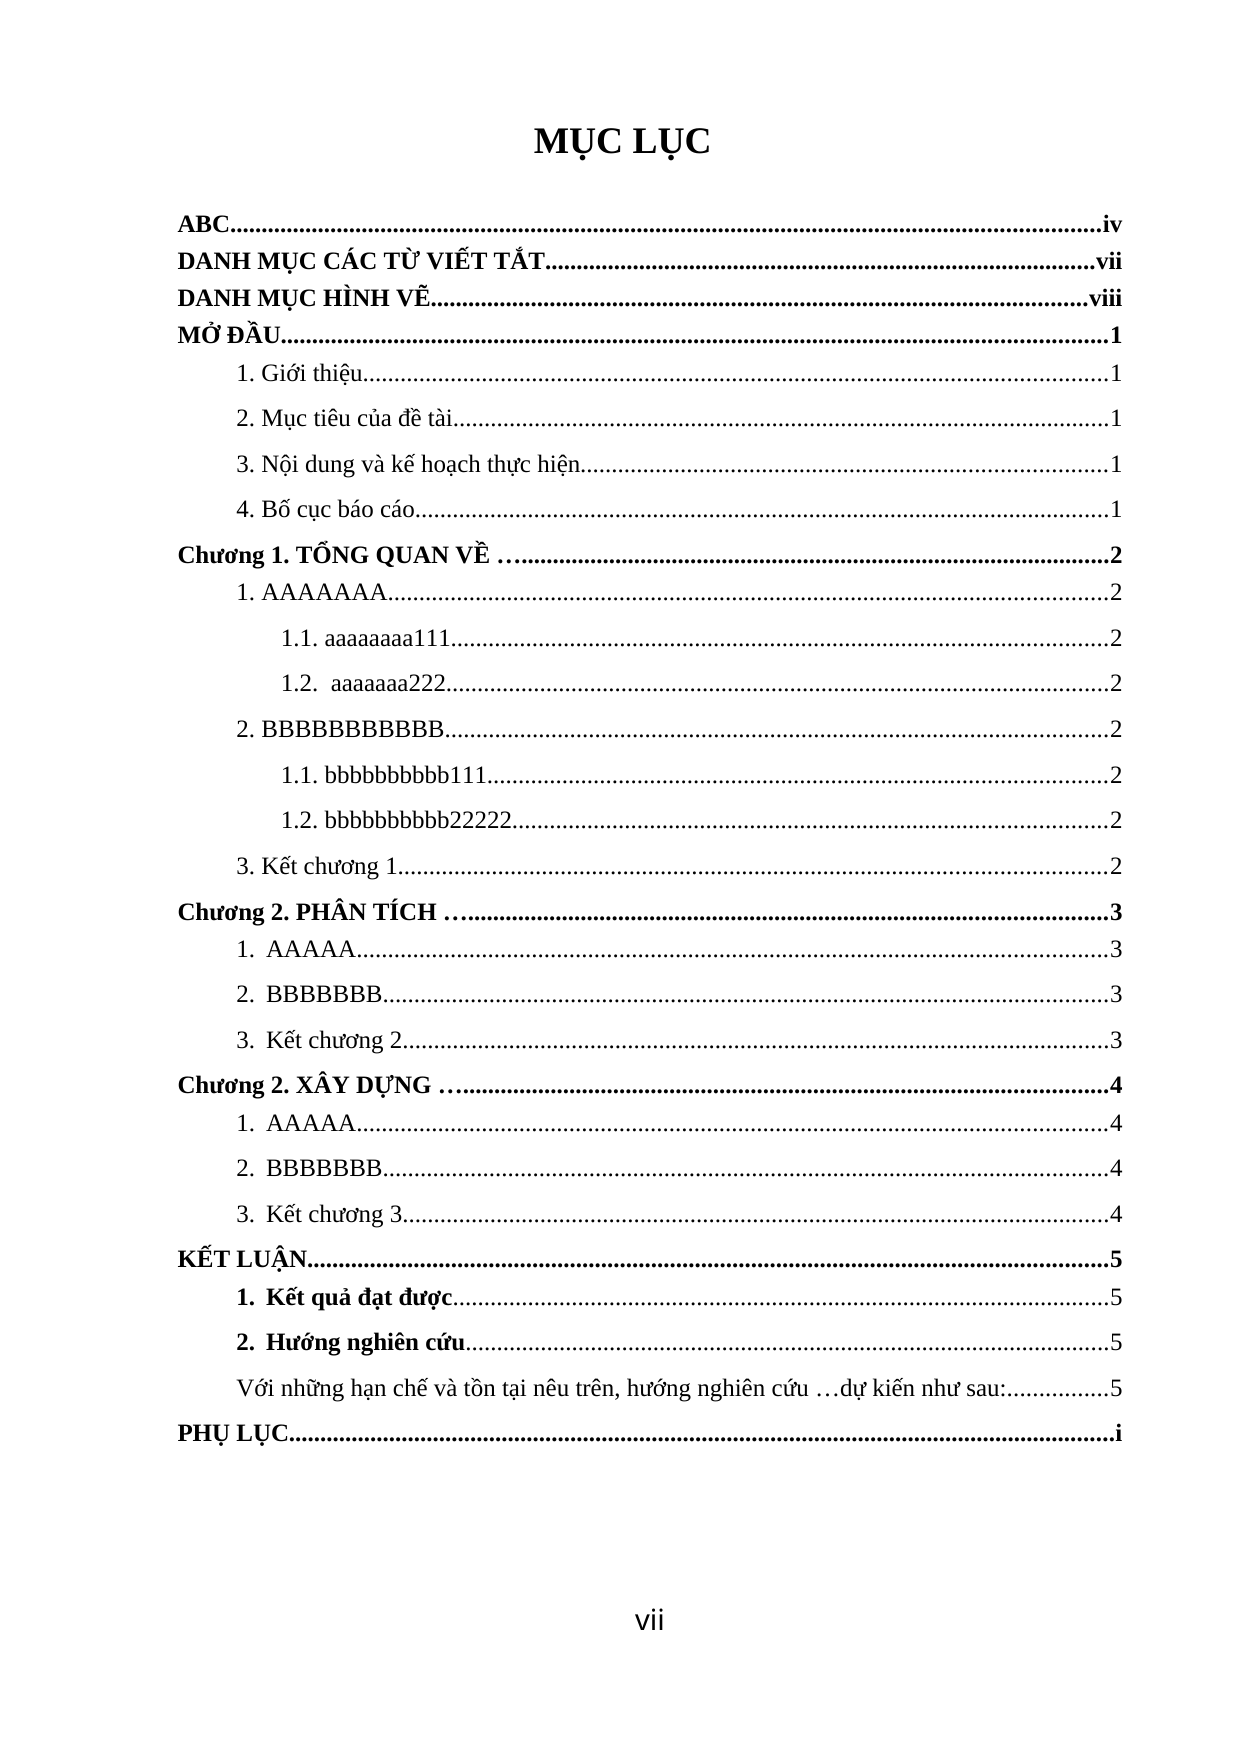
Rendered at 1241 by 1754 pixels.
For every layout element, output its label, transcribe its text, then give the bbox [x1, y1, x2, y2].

text MỞ ĐẦU 1 [177, 321, 1122, 349]
text 1. Giới thiệu 1 [236, 358, 1122, 386]
text MỤC LỤC [177, 118, 1122, 161]
text 3. Kết chương 2 3 [236, 1025, 1122, 1054]
text 2. Hướng nghiên cứu 5 [236, 1327, 1122, 1356]
text Chương 2. XÂY DỰNG … 4 [177, 1071, 1122, 1099]
text 1.1. aaaaaaaa111 2 [266, 623, 1122, 652]
text 3. Kết chương 3 4 [236, 1199, 1122, 1228]
text 1.1. bbbbbbbbbb111 2 [266, 760, 1122, 788]
text 1. Kết quả đạt được 5 [236, 1282, 1122, 1310]
text Chương 2. PHÂN TÍCH … 3 [177, 897, 1122, 925]
text 2. BBBBBBB 3 [236, 979, 1122, 1008]
text Chương 1. TỔNG QUAN VỀ … 2 [177, 540, 1122, 569]
text 2. BBBBBBB 4 [236, 1153, 1122, 1182]
text 4. Bố cục báo cáo 1 [236, 494, 1122, 523]
text 3. Nội dung và kế hoạch thực hiện 1 [236, 449, 1122, 478]
text KẾT LUẬN 5 [177, 1244, 1122, 1273]
text 1. AAAAA 4 [236, 1108, 1122, 1136]
text 1. AAAAA 3 [236, 934, 1122, 962]
text DANH MỤC CÁC TỪ VIẾT TẮT vii [177, 246, 1122, 275]
text PHỤ LỤC i [177, 1418, 1122, 1447]
text 2. BBBBBBBBBBB 2 [236, 714, 1122, 743]
text 1.2. bbbbbbbbbb22222 2 [266, 805, 1122, 834]
text Với những hạn chế và tồn tại nêu trên, hướng nghiên cứu …dự kiến như sau: 5 [236, 1373, 1122, 1402]
text 2. Mục tiêu của đề tài 1 [236, 403, 1122, 432]
text 1.2. aaaaaaa222 2 [266, 668, 1122, 697]
text DANH MỤC HÌNH VẼ viii [177, 283, 1122, 312]
text 3. Kết chương 1 2 [236, 851, 1122, 880]
text 1. AAAAAAA 2 [236, 577, 1122, 606]
text ABC iv [177, 209, 1122, 238]
